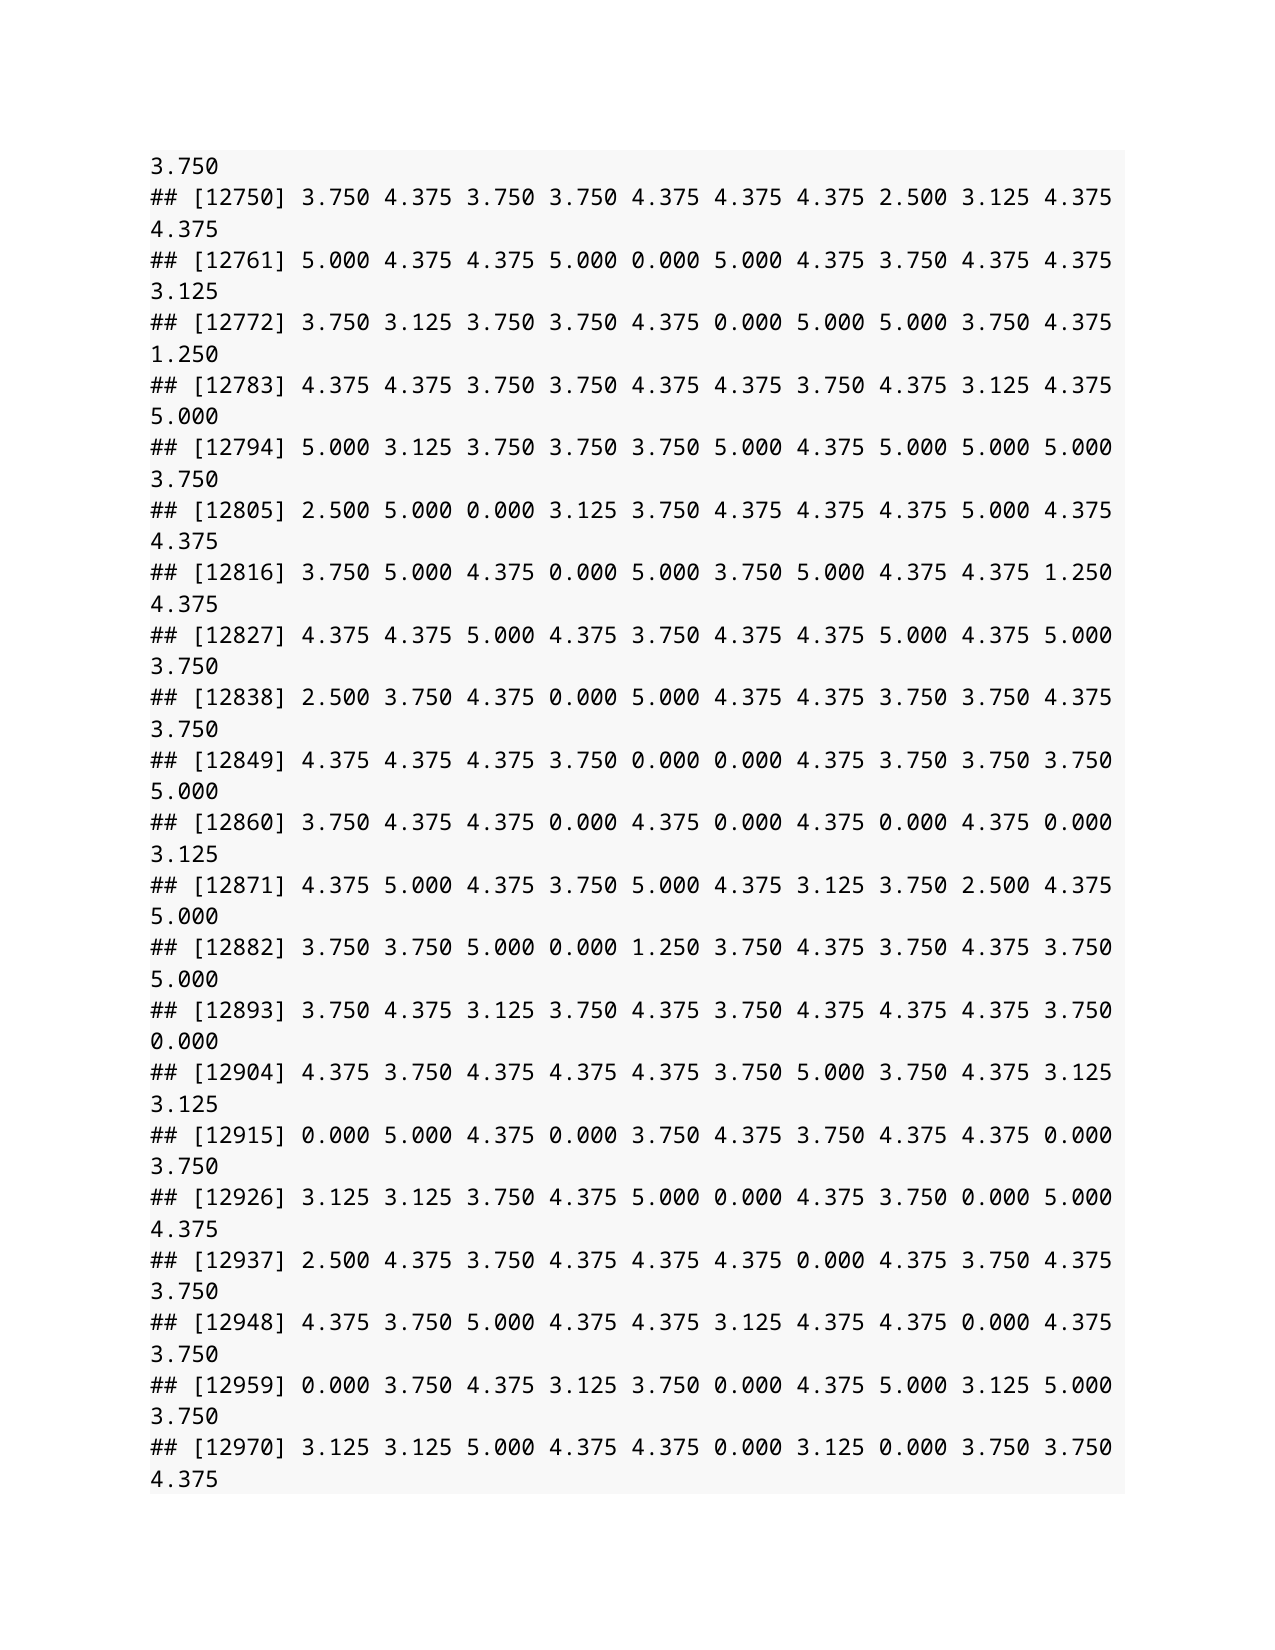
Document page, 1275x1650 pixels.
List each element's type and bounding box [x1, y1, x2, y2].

text [150, 150, 1125, 1494]
